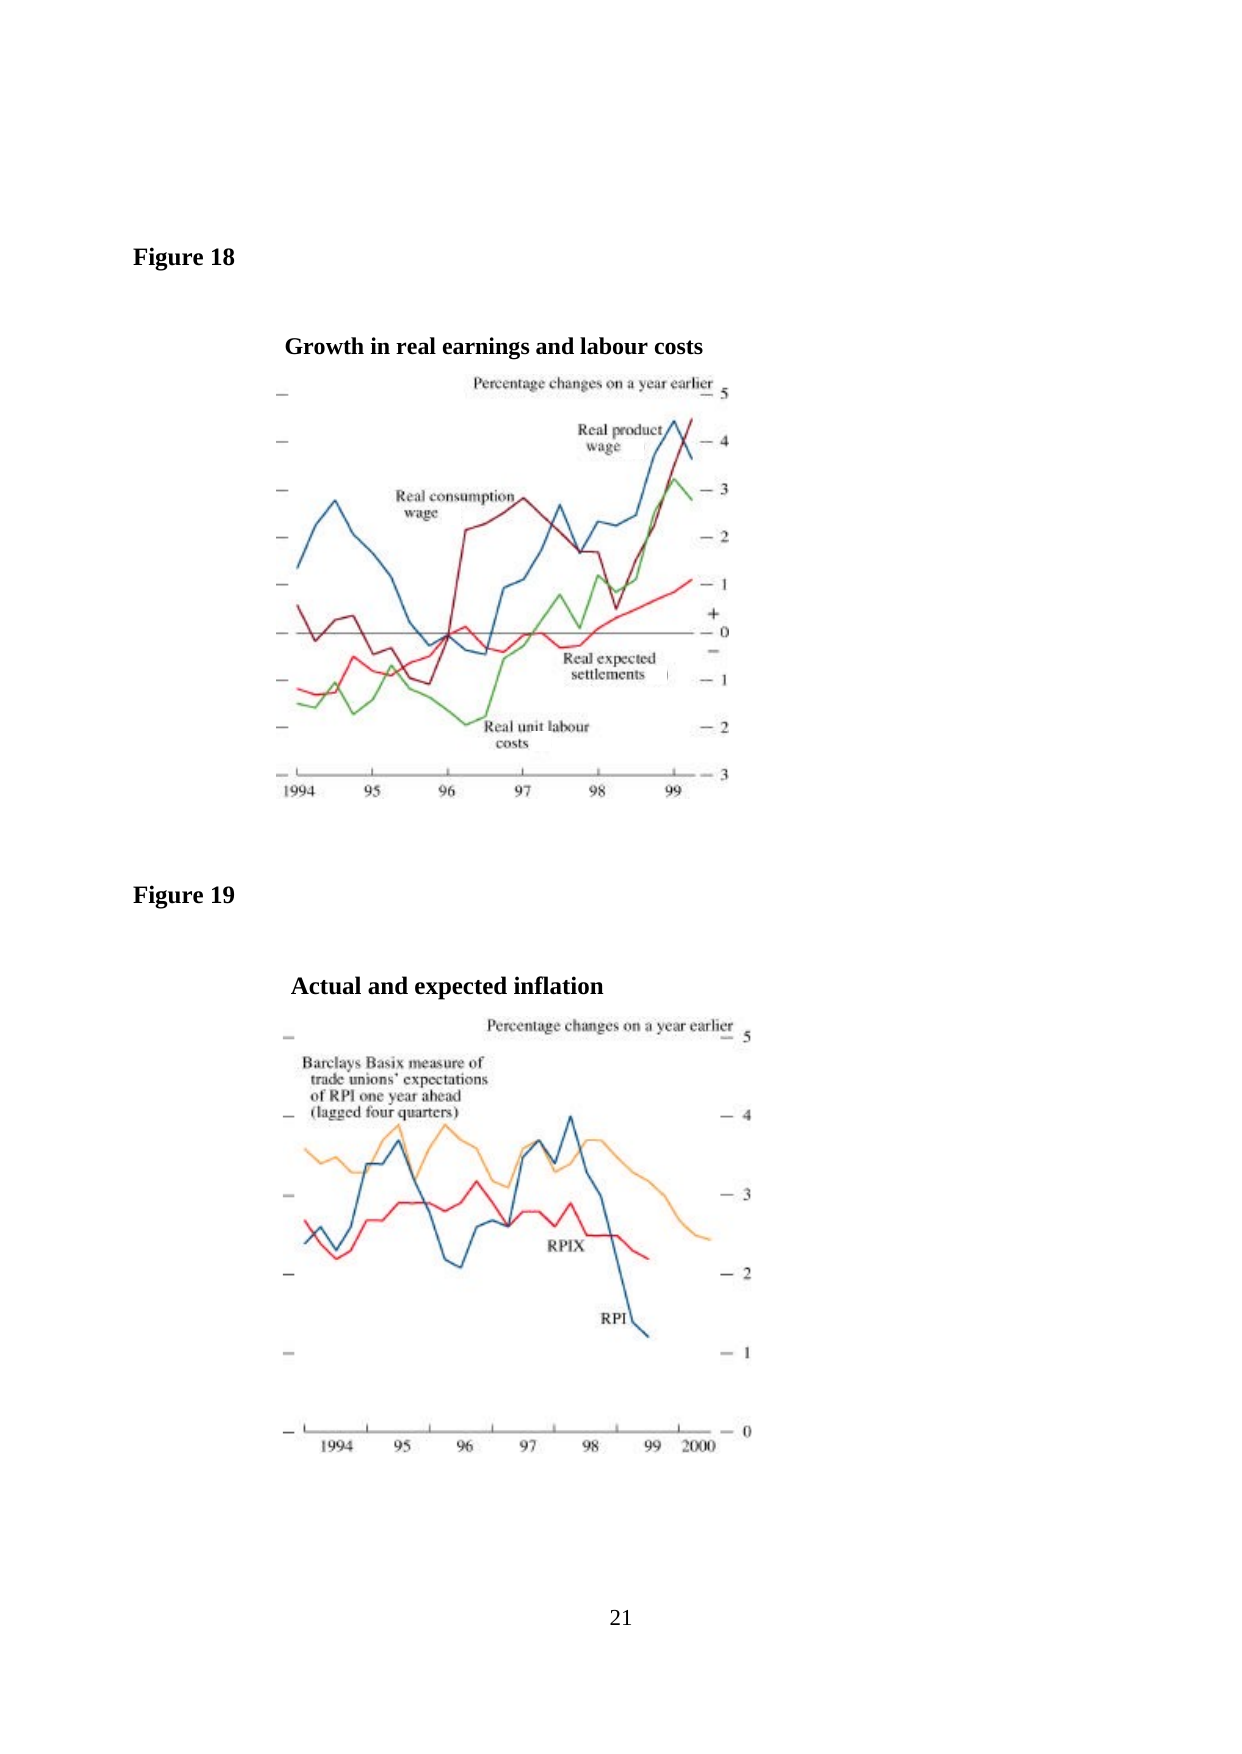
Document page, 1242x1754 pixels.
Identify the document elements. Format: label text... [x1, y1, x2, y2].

text Growth in real earnings and labour costs [284, 332, 1242, 360]
text Actual and expected inflation [291, 971, 1242, 1000]
picture [276, 374, 729, 799]
subtitle Figure 19 [133, 880, 1242, 909]
picture [282, 1016, 752, 1454]
subtitle Figure 18 [133, 242, 1242, 271]
